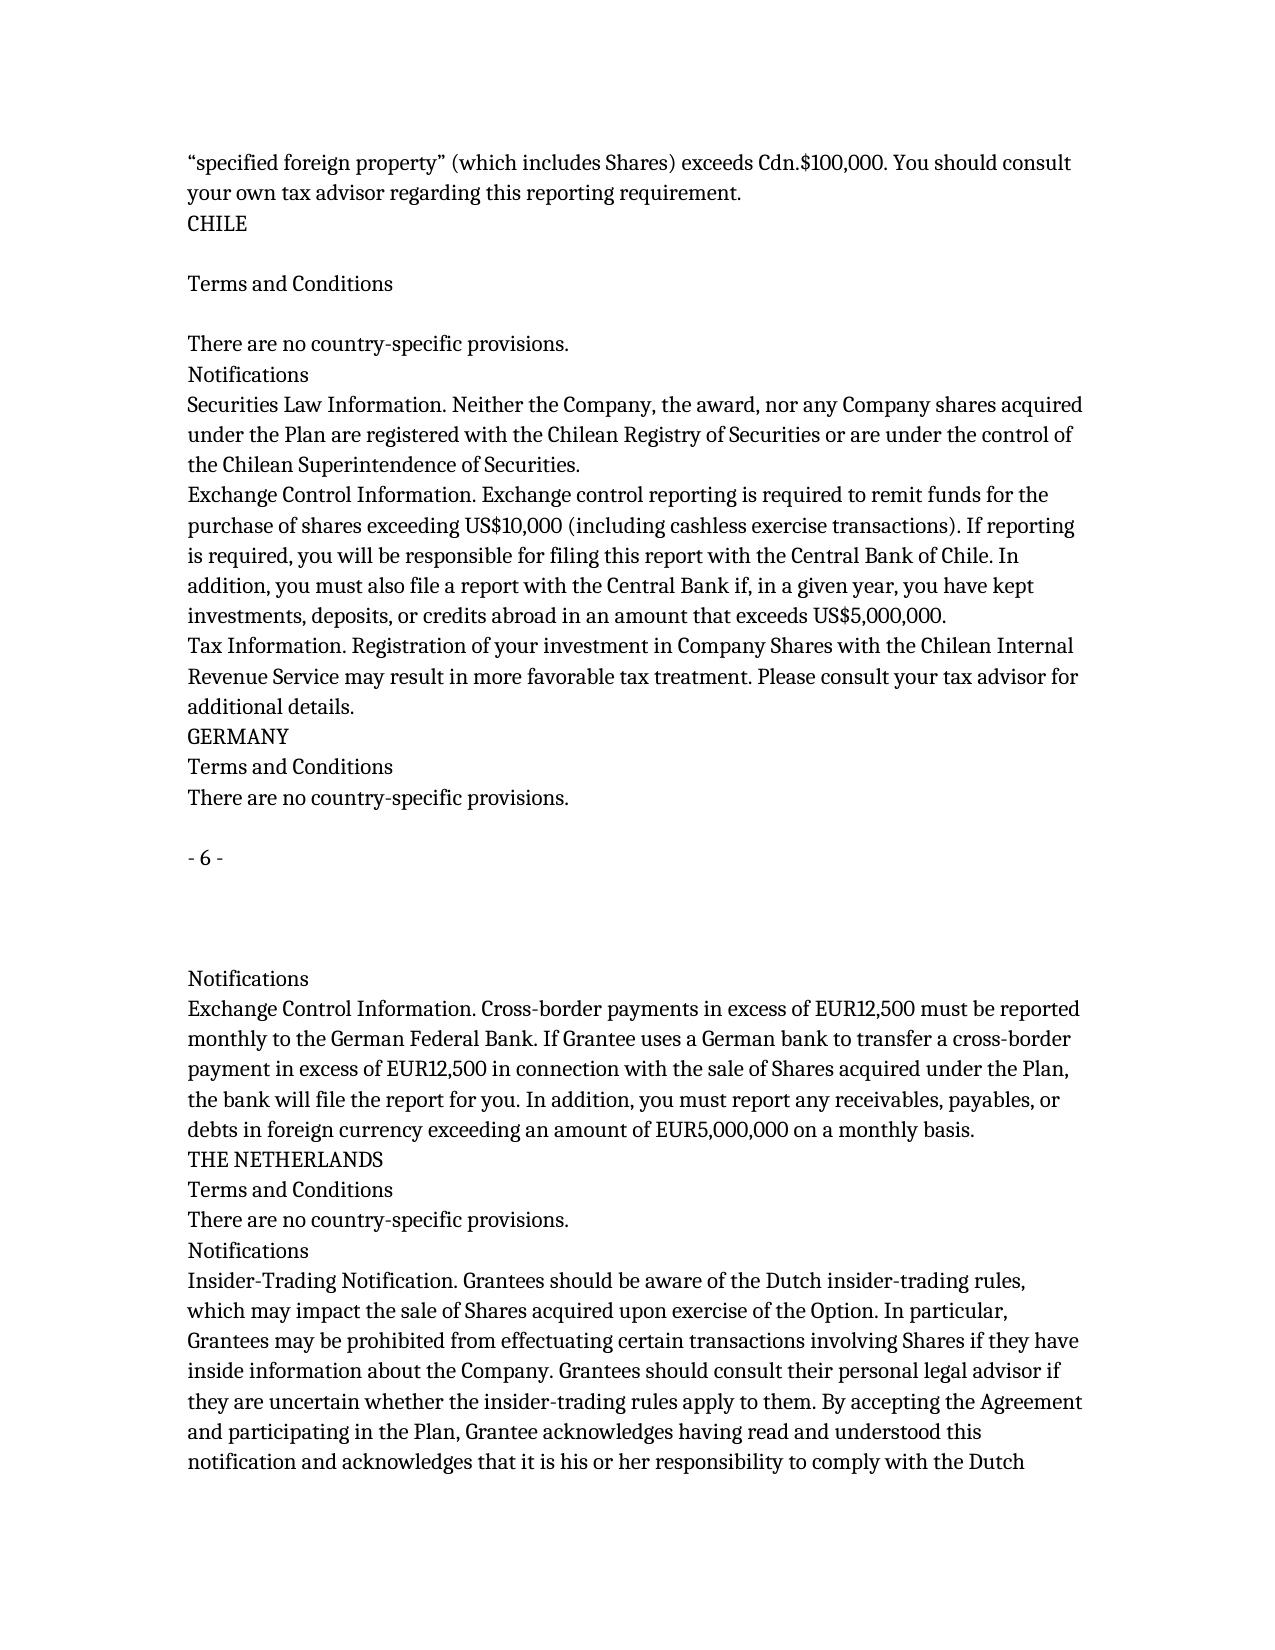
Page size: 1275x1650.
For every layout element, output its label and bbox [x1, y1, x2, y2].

text [187, 150, 1087, 1475]
